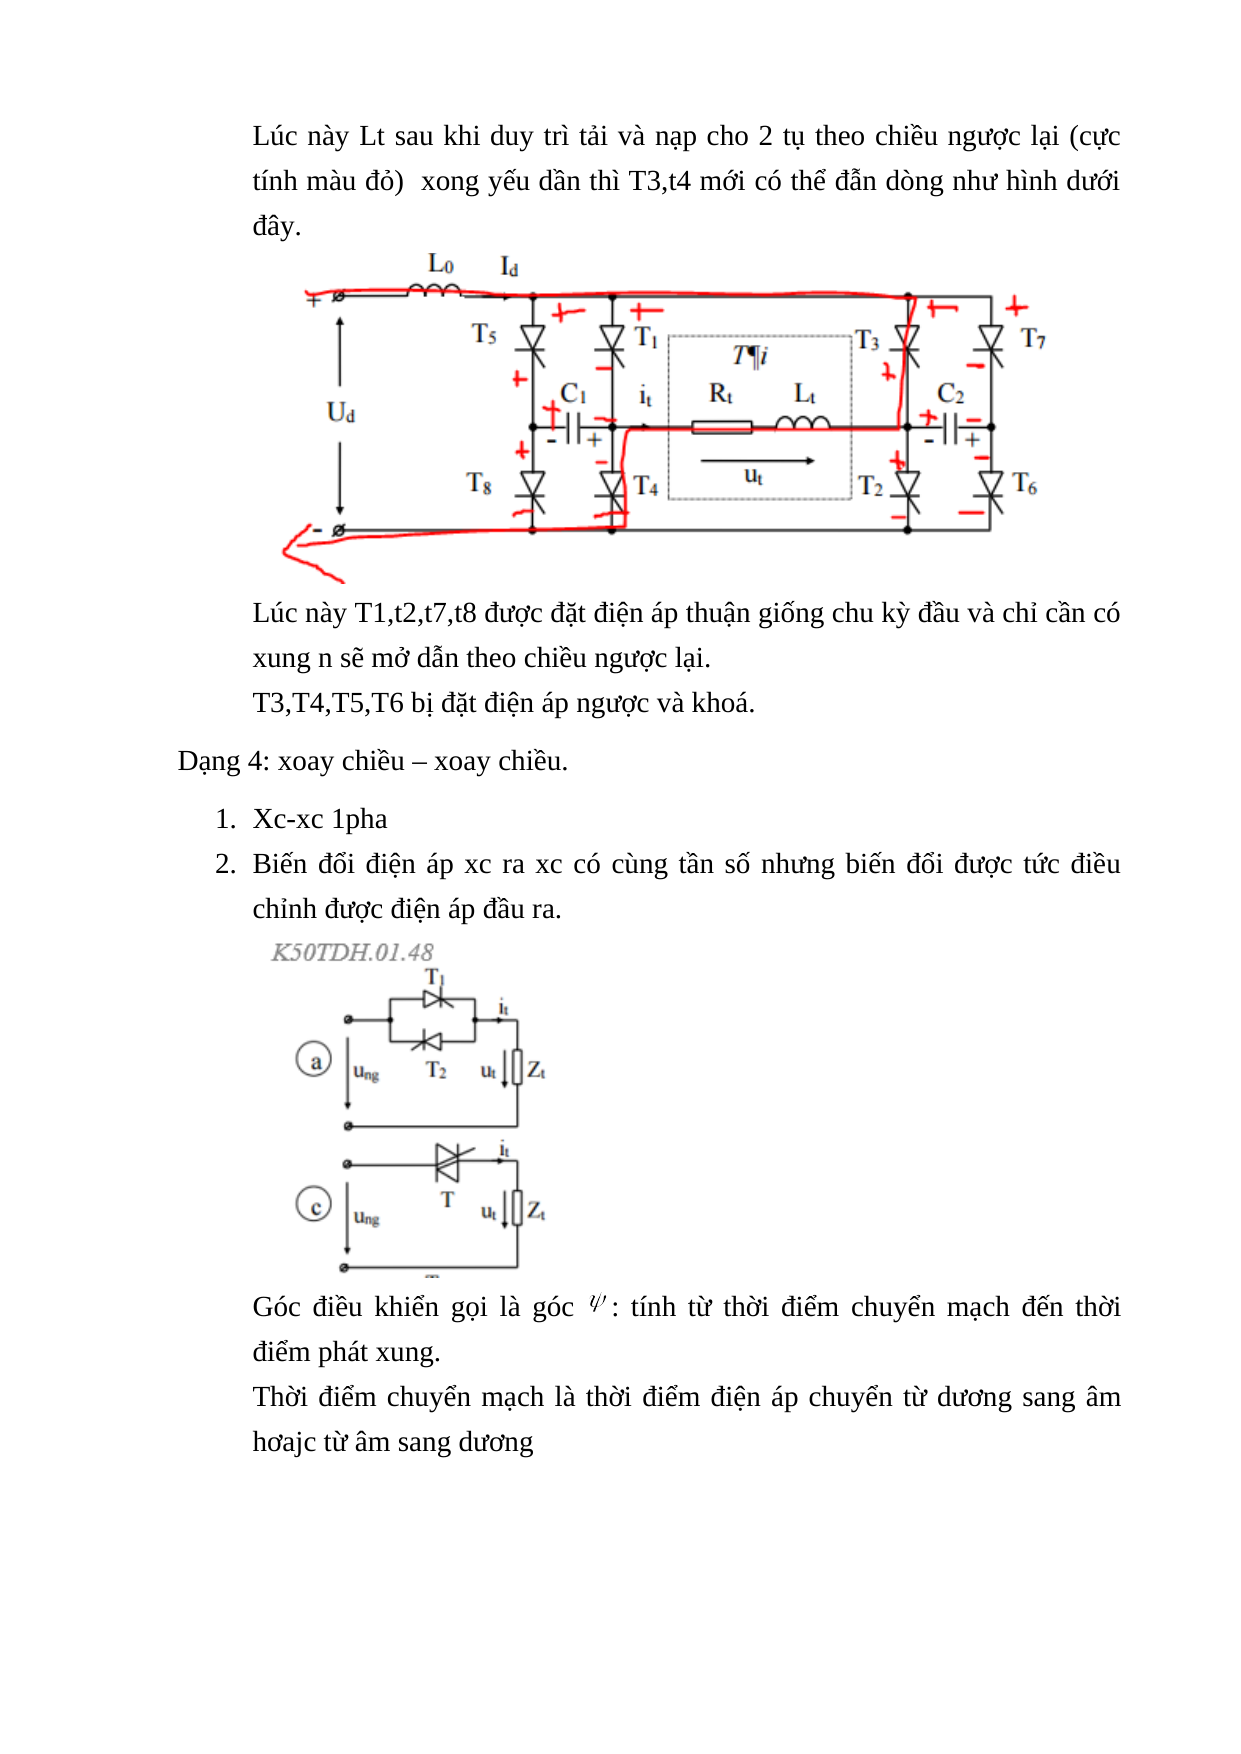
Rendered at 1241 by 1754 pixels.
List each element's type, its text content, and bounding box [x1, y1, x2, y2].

list Biến đổi điện áp xc ra xc có cùng tần số nhưng biến đổi được tức điều chỉnh được điện áp đầu ra. [215, 846, 1122, 925]
list T3,T4,T5,T6 bị đặt điện áp ngược và khoá. [252, 686, 1122, 719]
text Dạng 4: xoay chiều – xoay chiều. [177, 743, 1122, 777]
list Lúc này Lt sau khi duy trì tải và nạp cho 2 tụ theo chiều ngược lại (cực tính màu đỏ) xong yếu dần thì T3,t4 mới có thể đẫn dòng như hình dưới đây. [252, 118, 1122, 242]
list Xc-xc 1pha [215, 801, 1122, 834]
picture [252, 936, 559, 1278]
list Thời điểm chuyển mạch là thời điểm điện áp chuyển từ dương sang âm hơajc từ âm sang dương [252, 1379, 1122, 1458]
picture [252, 253, 1103, 584]
list Lúc này T1,t2,t7,t8 được đặt điện áp thuận giống chu kỳ đầu và chỉ cần có xung n sẽ mở dẫn theo chiều ngược lại. [252, 595, 1122, 674]
list Góc điều khiển gọi là góc : tính từ thời điểm chuyển mạch đến thời điểm phát xung. [252, 1289, 1122, 1368]
